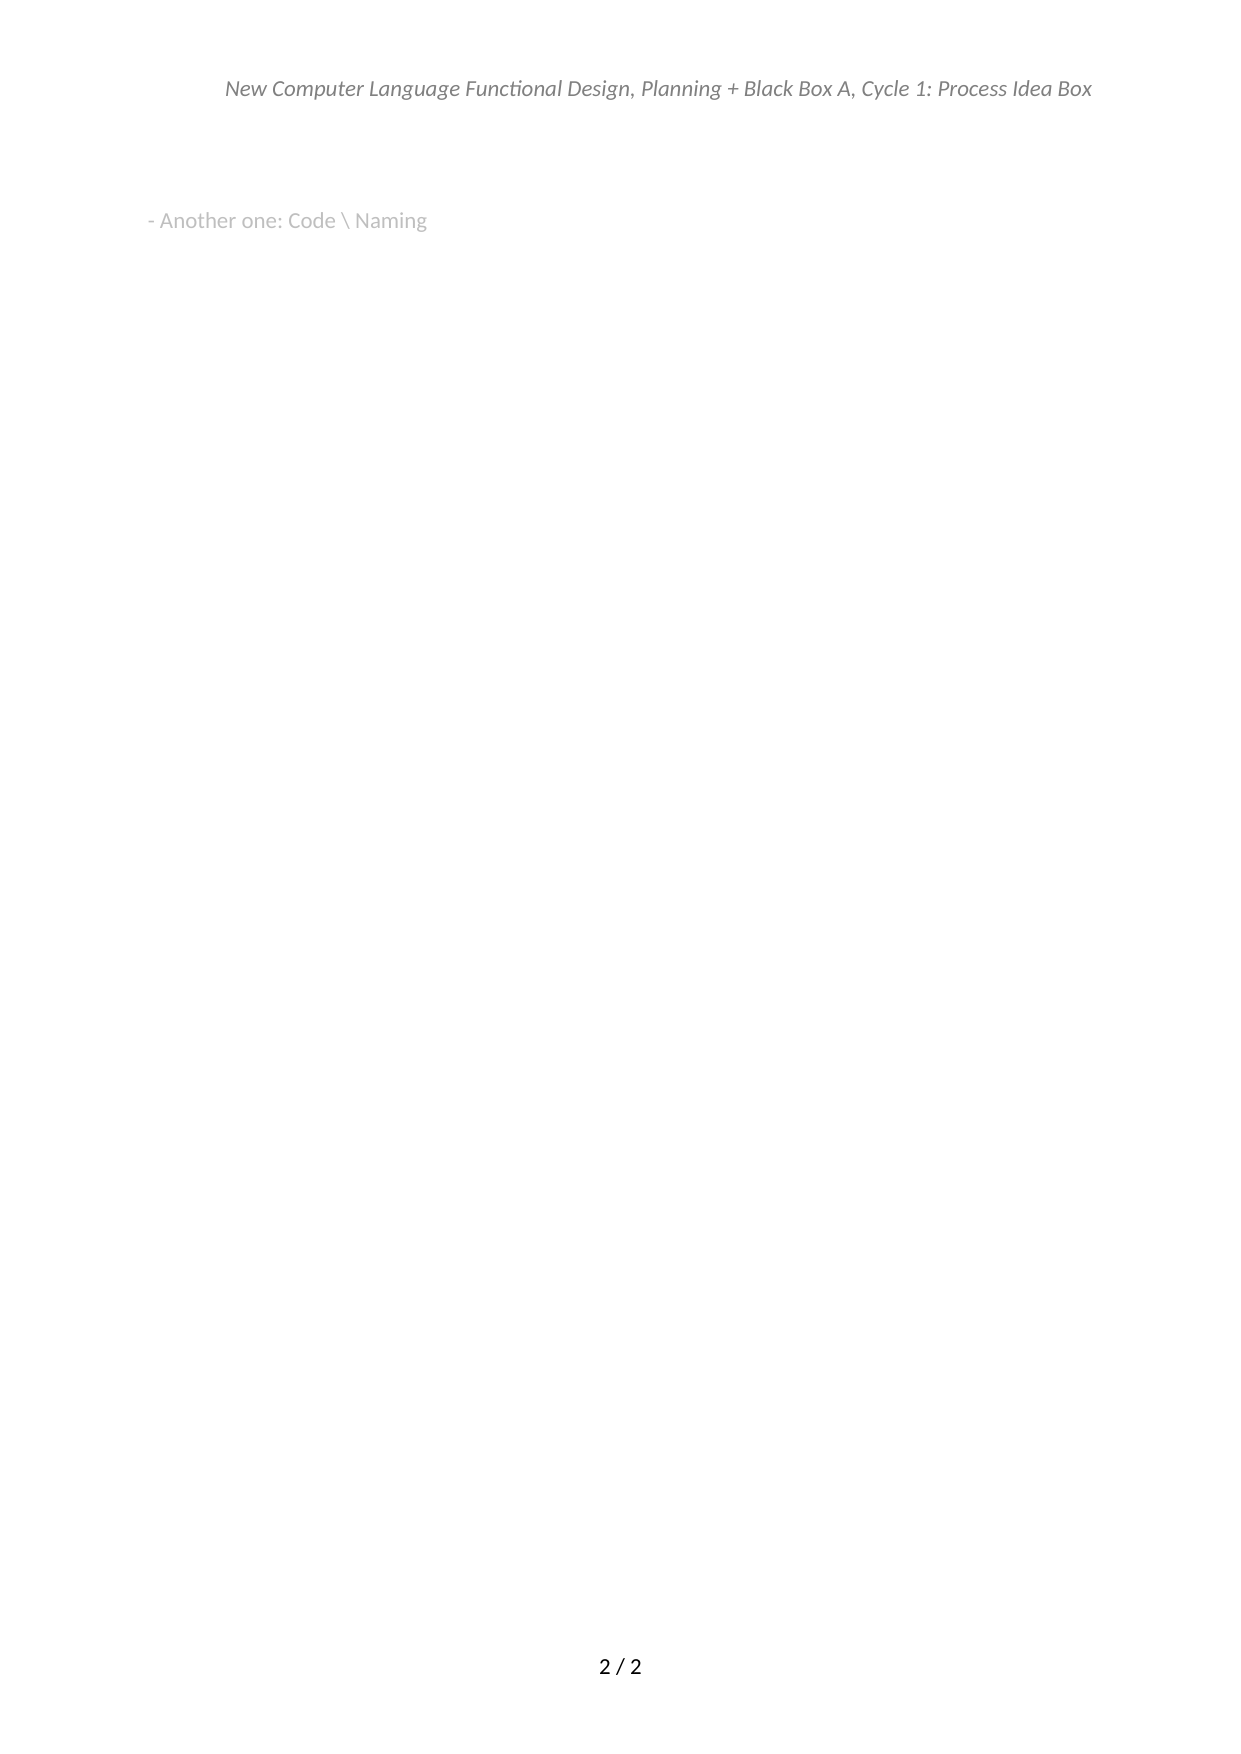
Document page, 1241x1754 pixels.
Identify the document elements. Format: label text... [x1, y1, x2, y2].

text - Another one: Code \ Naming [148, 206, 1093, 234]
